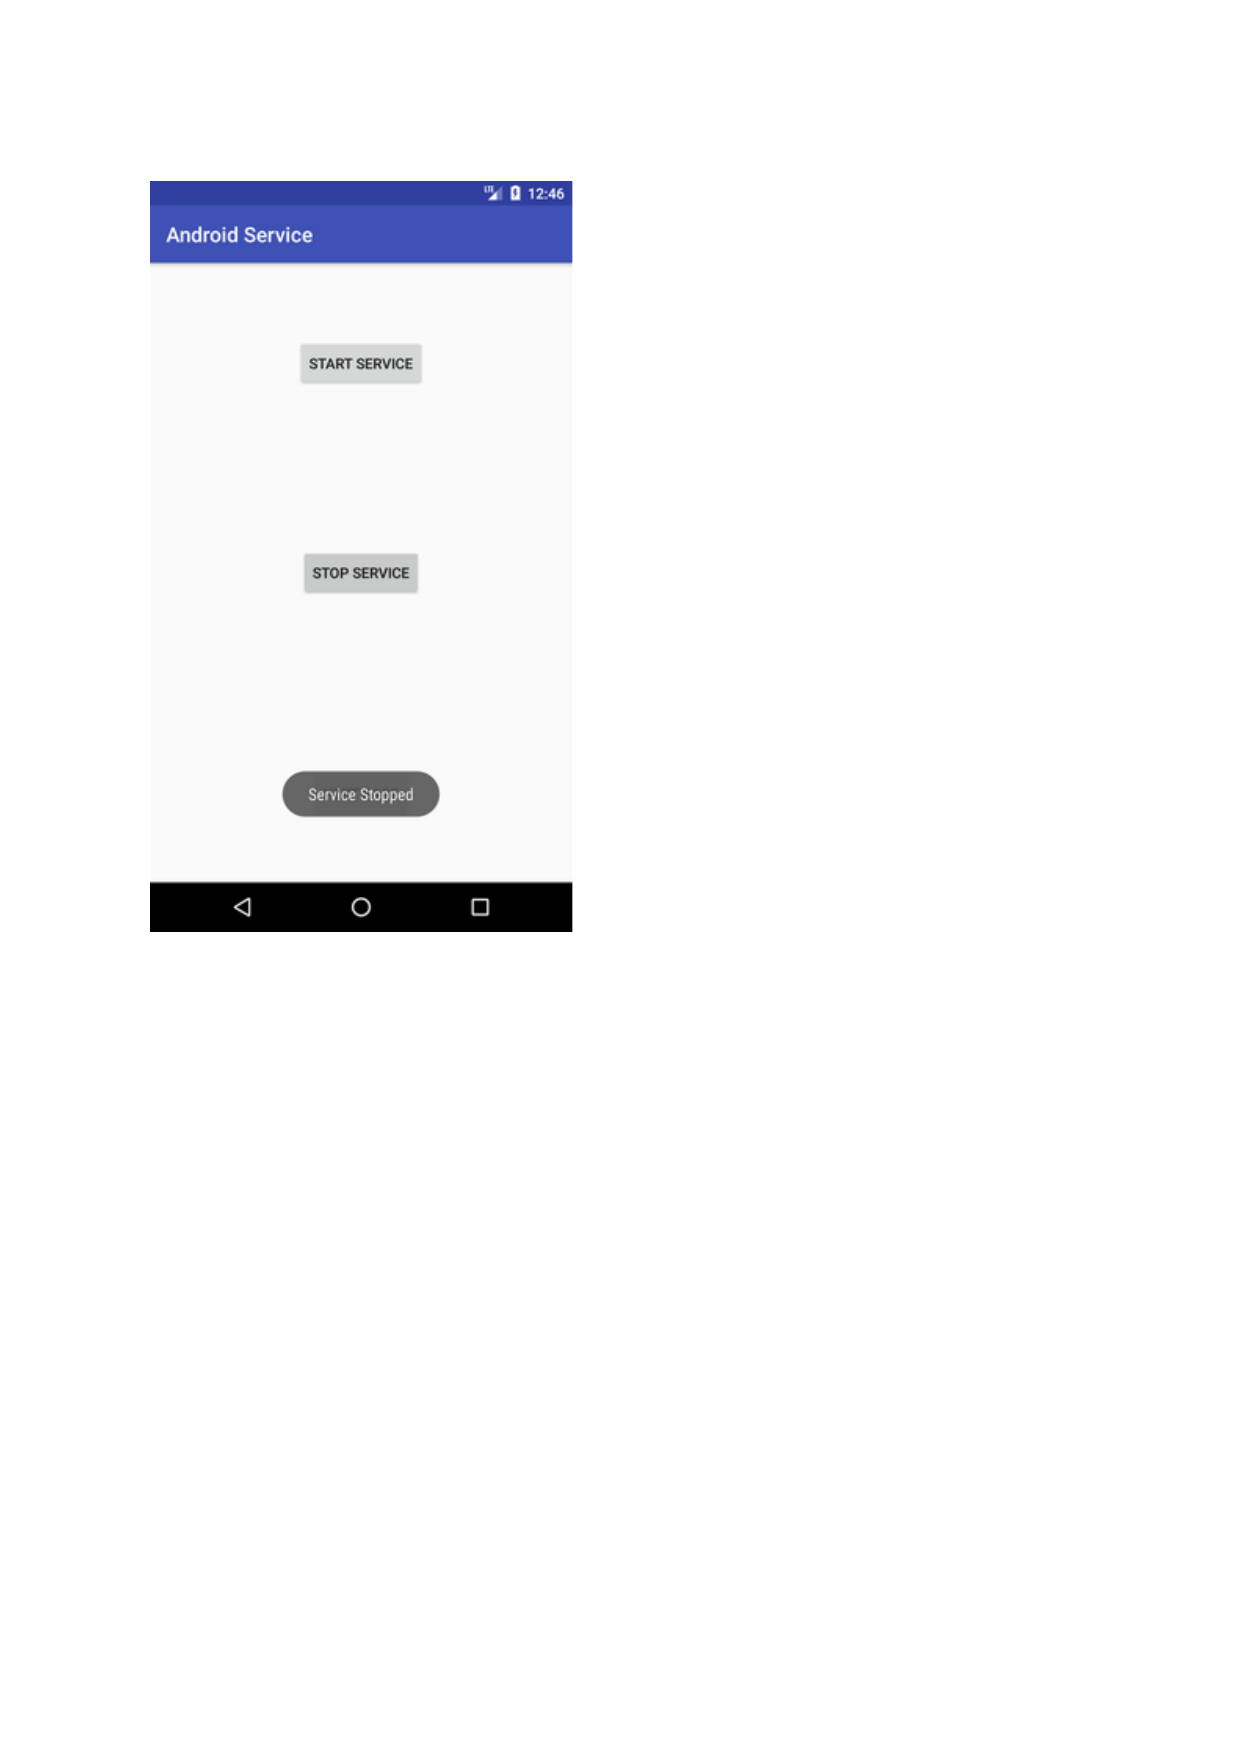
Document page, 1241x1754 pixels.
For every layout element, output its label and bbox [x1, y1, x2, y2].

picture [150, 181, 573, 932]
